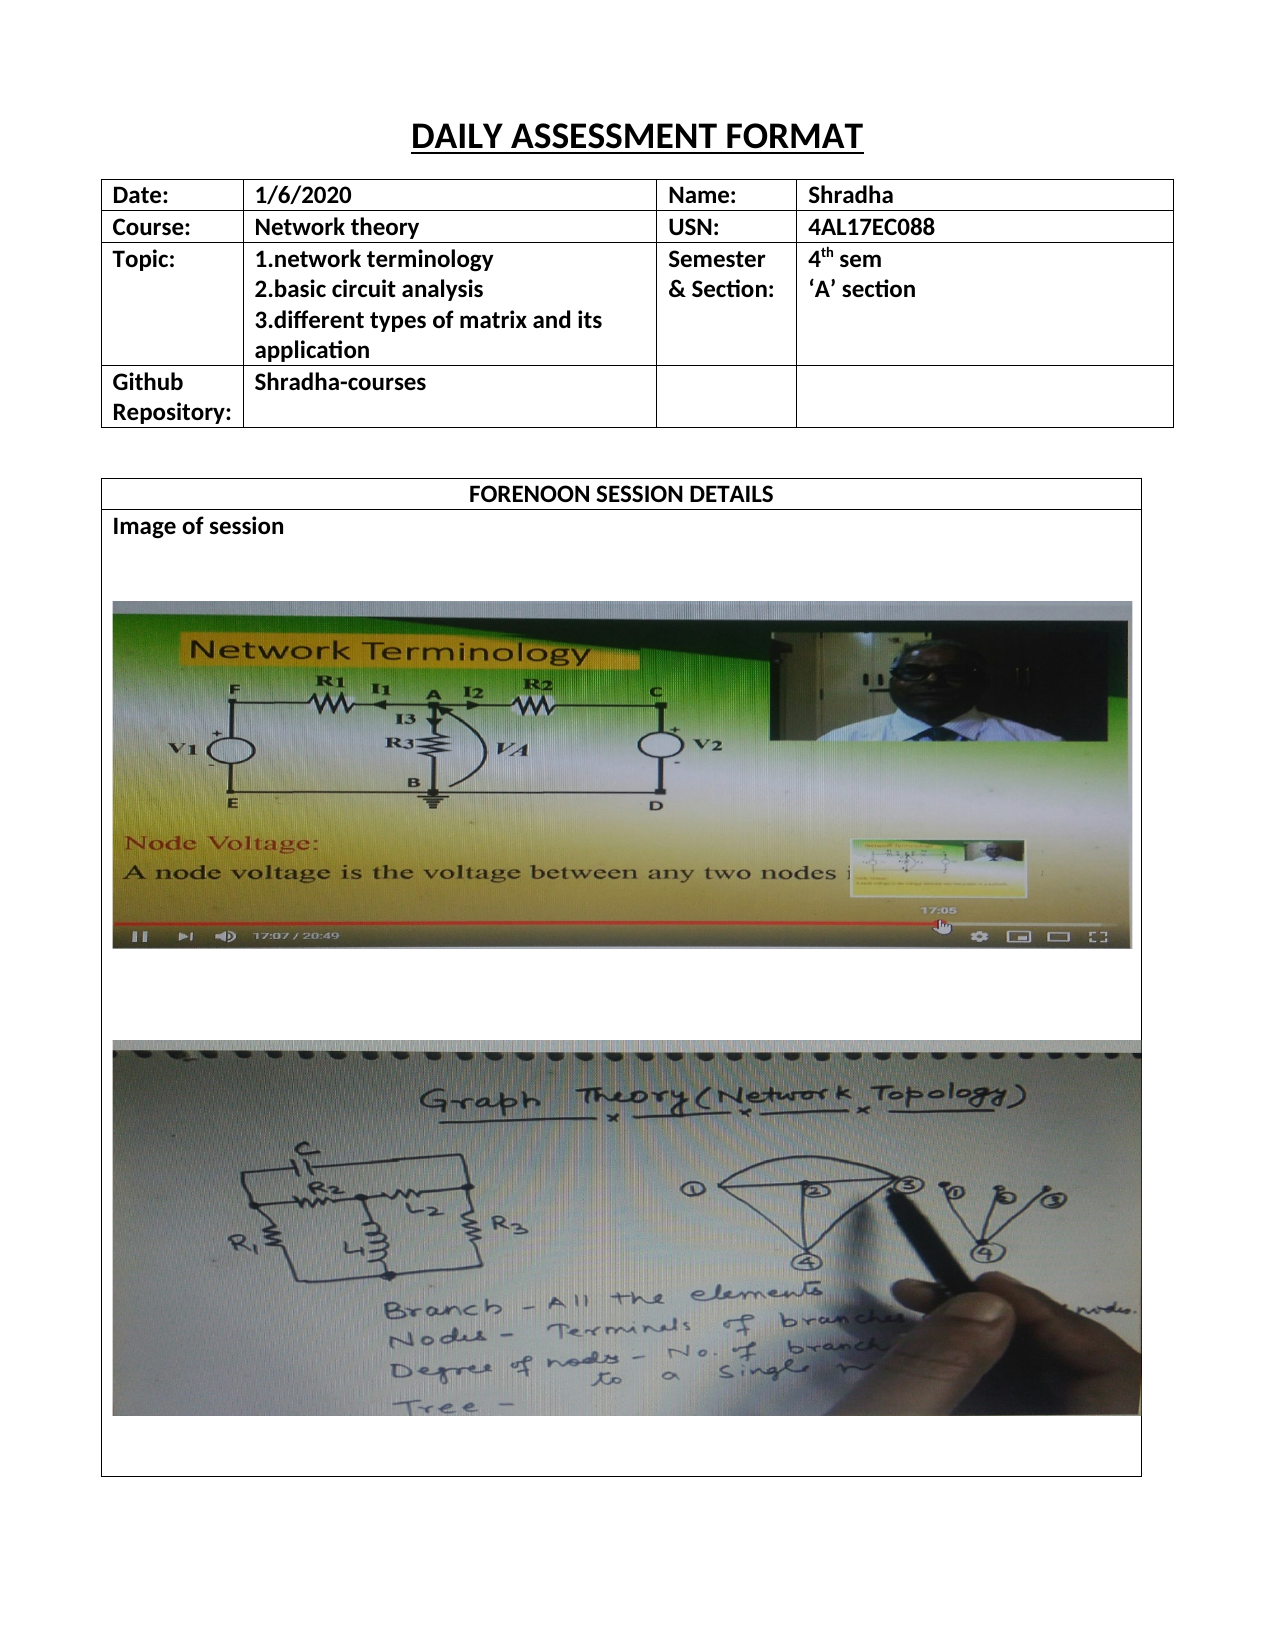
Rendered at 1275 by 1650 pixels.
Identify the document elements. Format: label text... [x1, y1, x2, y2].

picture [112, 601, 1133, 949]
table_cell Image of session [102, 510, 1141, 1476]
table_header Name: [657, 180, 796, 210]
table_header 1/6/2020 [244, 180, 656, 210]
picture [112, 1040, 1142, 1416]
table_cell Course: [102, 211, 243, 242]
table_cell 4AL17EC088 [797, 211, 1173, 242]
table_cell Network theory [244, 211, 656, 242]
table_cell 4th sem ‘A’ section [797, 243, 1173, 365]
table_cell Semester & Section: [657, 243, 796, 365]
table_header Date: [102, 180, 243, 210]
table_cell Github Repository: [102, 366, 243, 427]
table_cell Topic: [102, 243, 243, 365]
table_cell 1.network terminology 2.basic circuit analysis 3.different types of matrix and its application [244, 243, 656, 365]
table_header Shradha [797, 180, 1173, 210]
table_cell [657, 366, 796, 427]
table_cell [797, 366, 1173, 427]
table_cell Shradha-courses [244, 366, 656, 427]
table_header FORENOON SESSION DETAILS [102, 479, 1141, 509]
table_cell USN: [657, 211, 796, 242]
text DAILY ASSESSMENT FORMAT [112, 112, 1162, 158]
